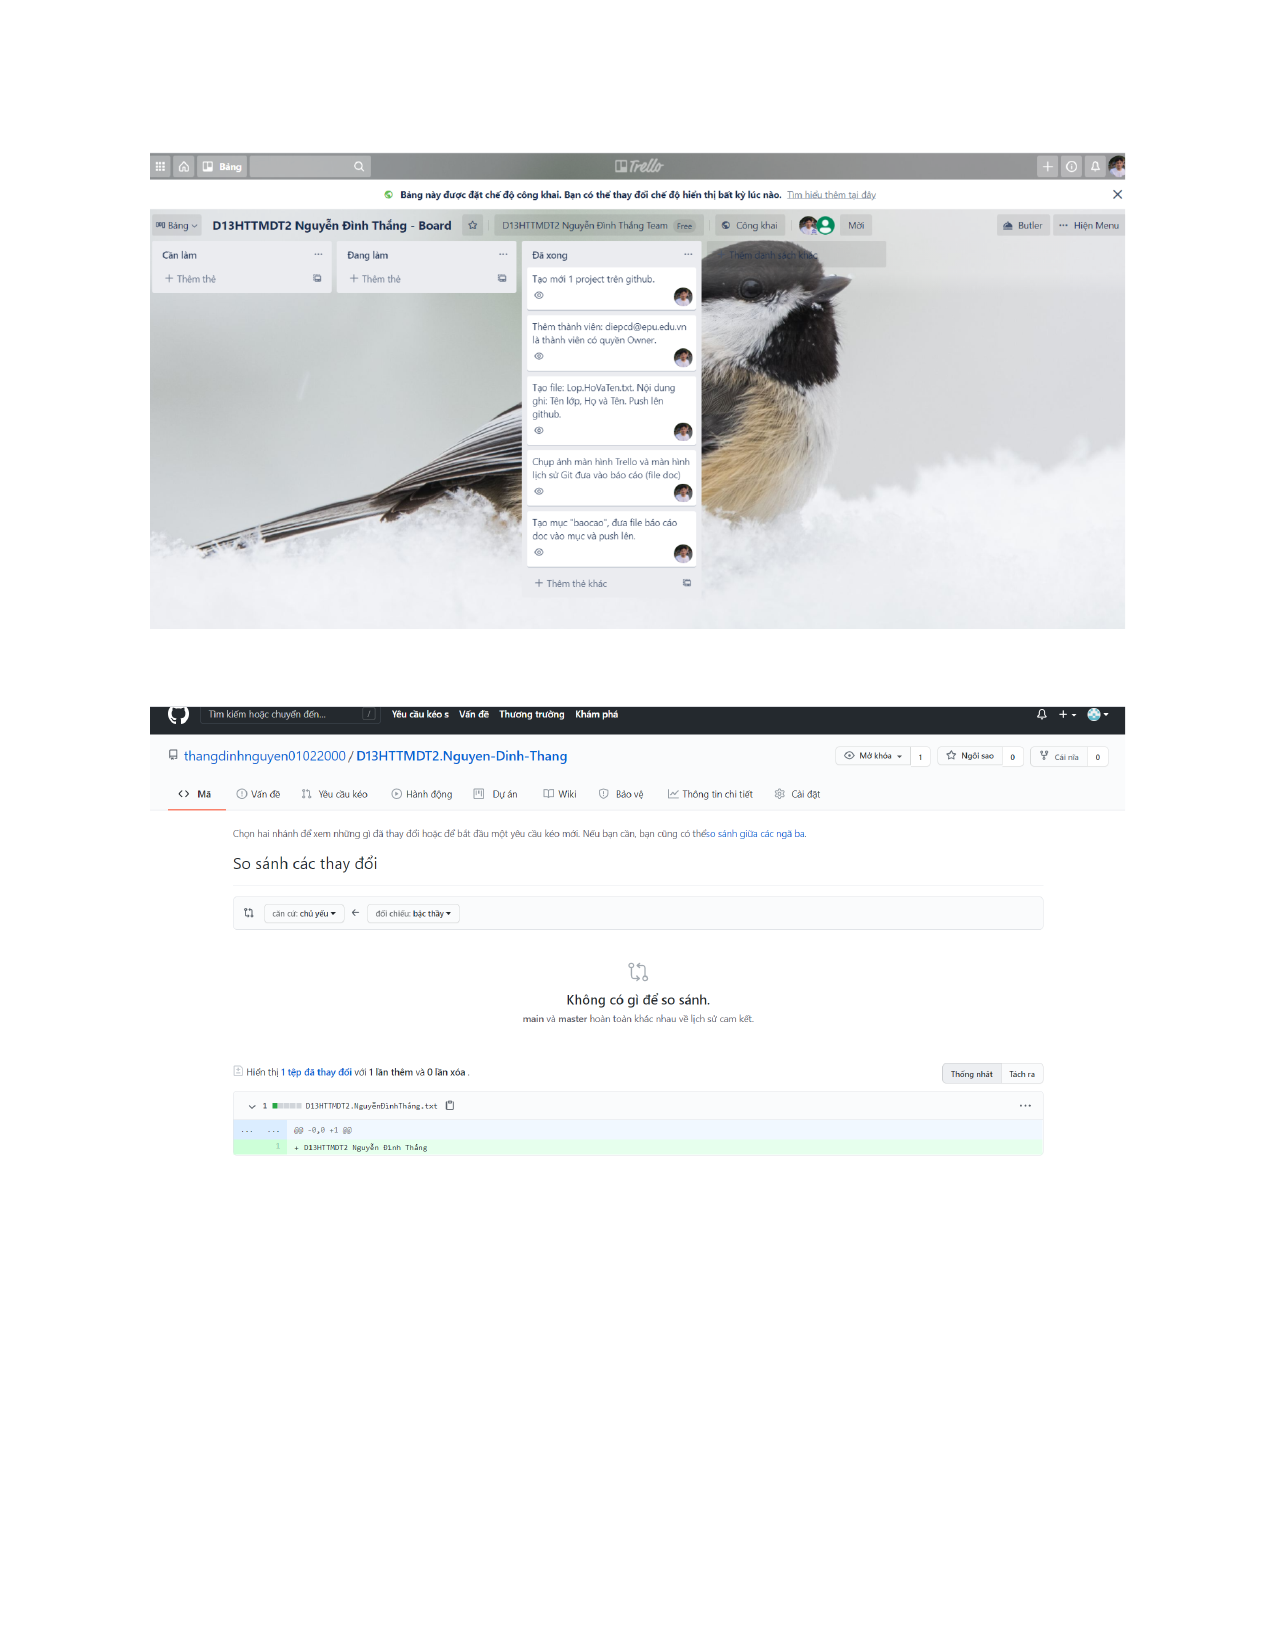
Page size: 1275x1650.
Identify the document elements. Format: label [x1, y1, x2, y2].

picture [150, 706, 1125, 1168]
picture [150, 150, 1125, 629]
